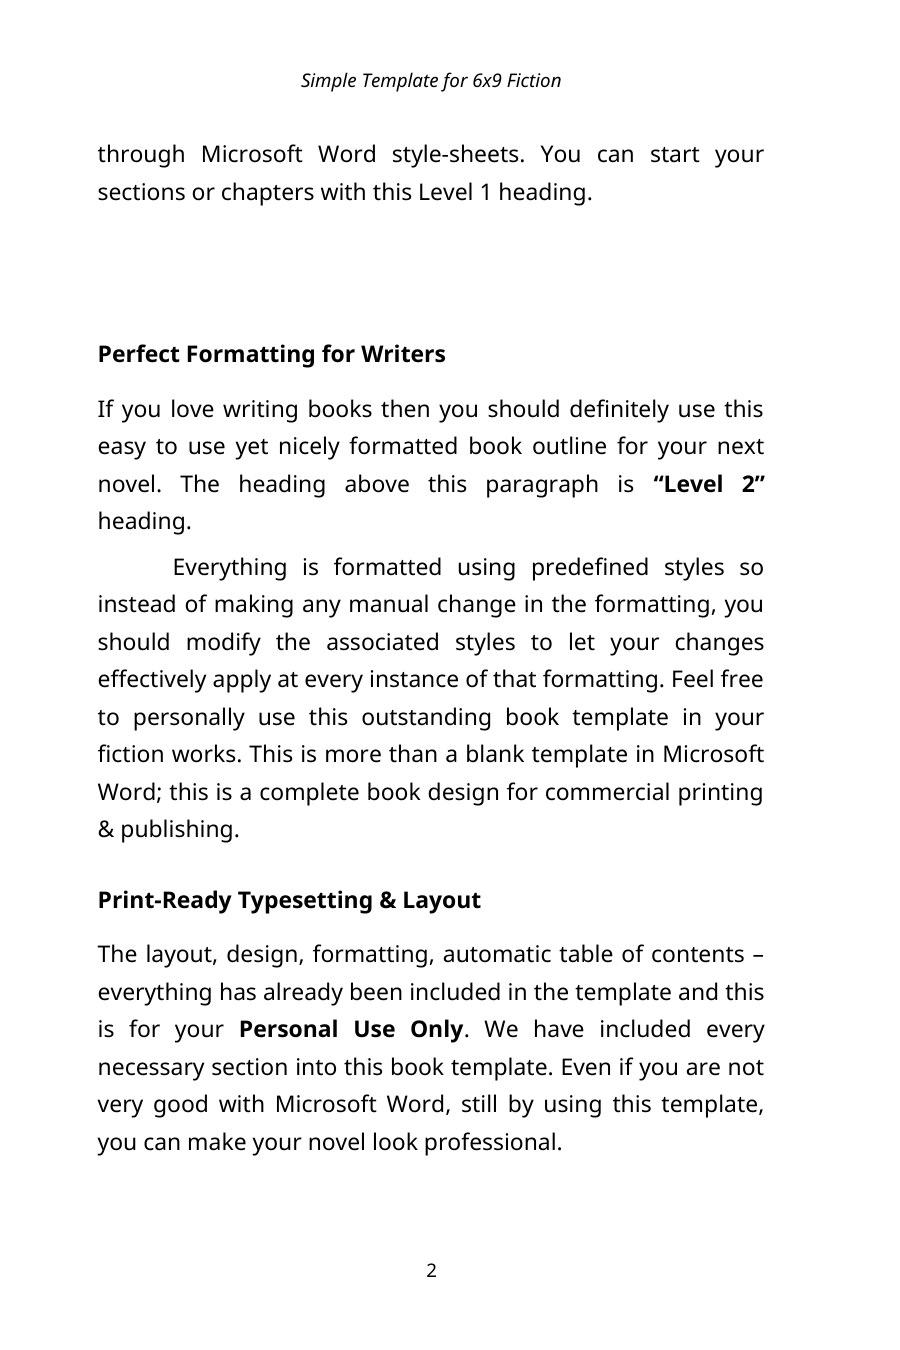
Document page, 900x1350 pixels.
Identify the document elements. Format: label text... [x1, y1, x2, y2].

text The layout, design, formatting, automatic table of contents – everything has already been included in the template and this is for your Personal Use Only. We have included every necessary section into this book template. Even if you are not very good with Microsoft Word, still by using this template, you can make your novel look professional. [97, 938, 765, 1157]
subtitle Print-Ready Typesetting & Layout [97, 884, 765, 916]
text Everything is formatted using predefined styles so instead of making any manual change in the formatting, you should modify the associated styles to let your changes effectively apply at every instance of that formatting. Feel free to personally use this outstanding book template in your fiction works. This is more than a blank template in Microsoft Word; this is a complete book design for commercial printing & publishing. [97, 551, 765, 845]
text If you love writing books then you should definitely use this easy to use yet nicely formatted book outline for your next novel. The heading above this paragraph is “Level 2” heading. [97, 393, 765, 536]
subtitle Perfect Formatting for Writers [97, 338, 765, 370]
